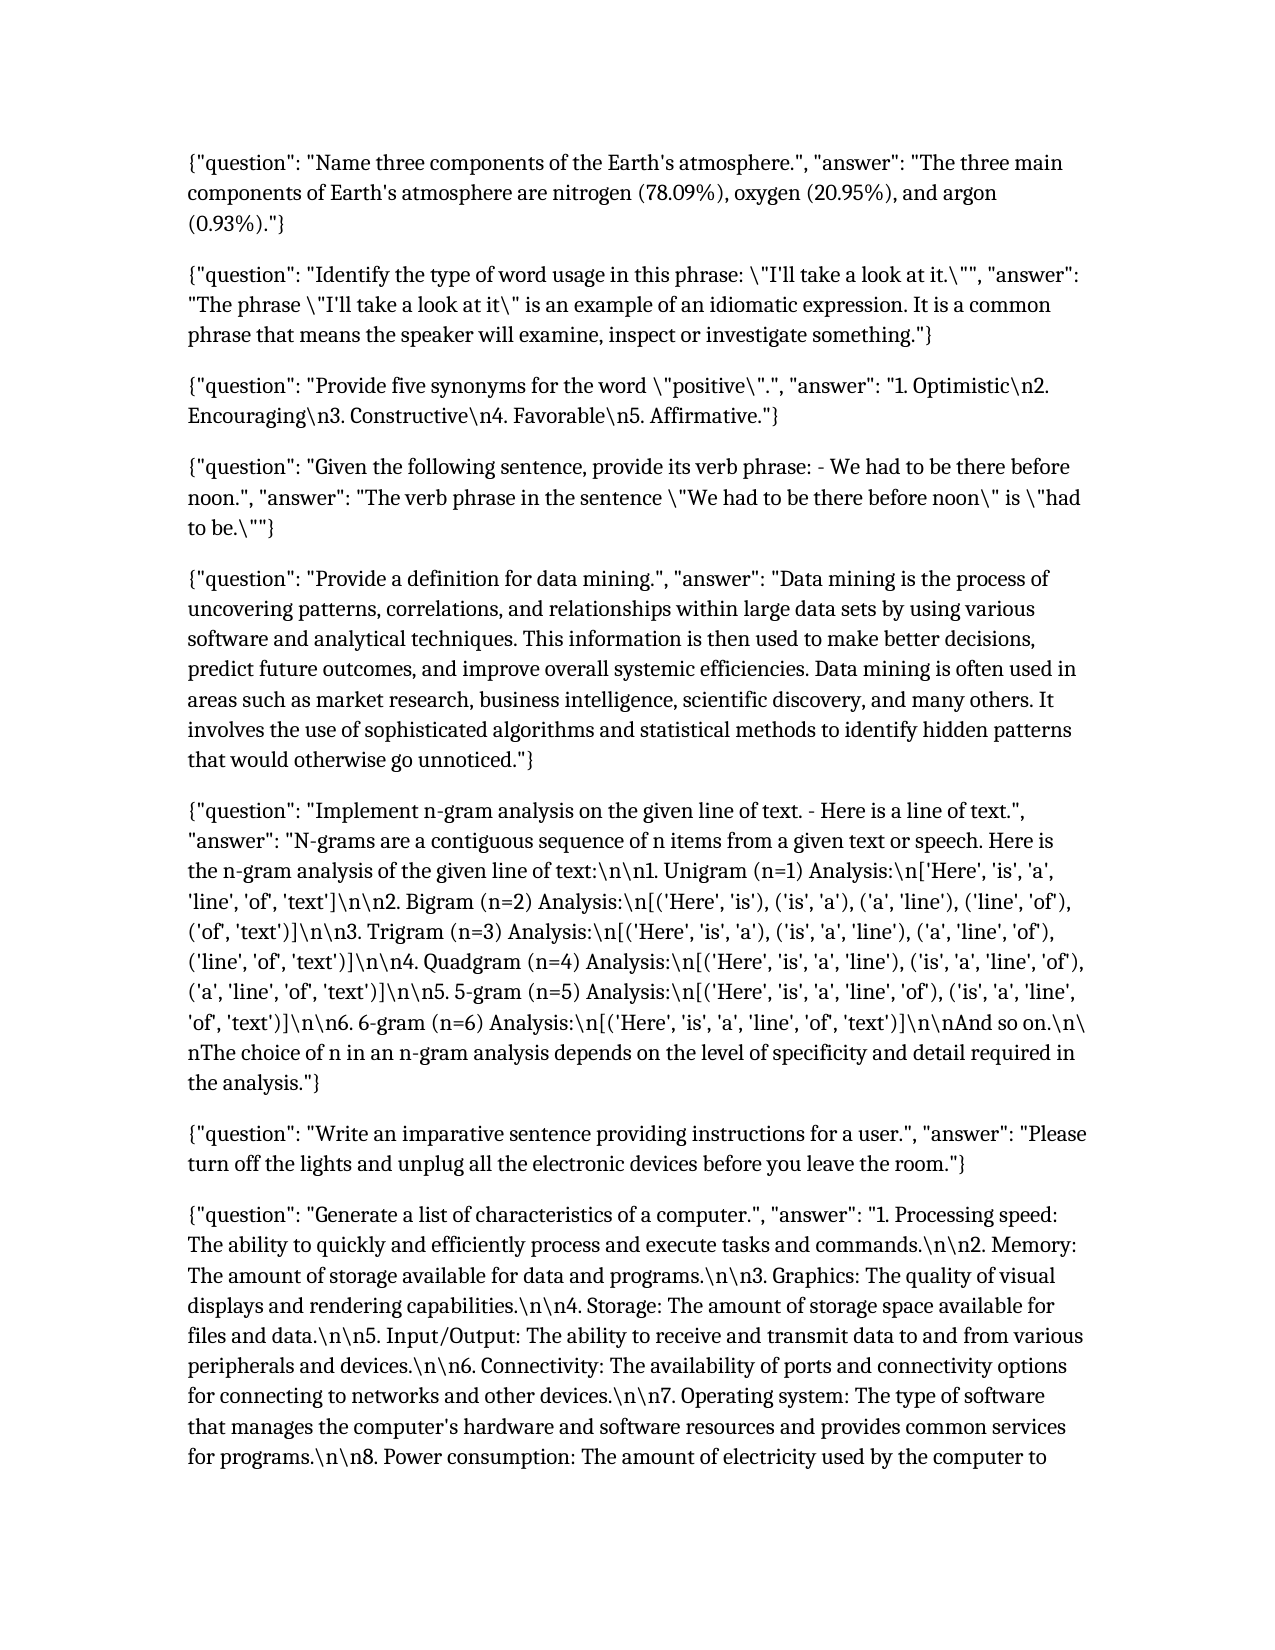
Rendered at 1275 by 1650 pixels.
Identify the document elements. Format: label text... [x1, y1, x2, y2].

text {"question": "Identify the type of word usage in this phrase: \"I'll take a look at it.\"", "answer": "The phrase \"I'll take a look at it\" is an example of an idiomatic expression. It is a common phrase that means the speaker will examine, inspect or investigate something."} [187, 261, 1087, 348]
text {"question": "Implement n-gram analysis on the given line of text. - Here is a line of text.", "answer": "N-grams are a contiguous sequence of n items from a given text or speech. Here is the n-gram analysis of the given line of text:\n\n1. Unigram (n=1) Analysis:\n['Here', 'is', 'a', 'line', 'of', 'text']\n\n2. Bigram (n=2) Analysis:\n[('Here', 'is'), ('is', 'a'), ('a', 'line'), ('line', 'of'), ('of', 'text')]\n\n3. Trigram (n=3) Analysis:\n[('Here', 'is', 'a'), ('is', 'a', 'line'), ('a', 'line', 'of'), ('line', 'of', 'text')]\n\n4. Quadgram (n=4) Analysis:\n[('Here', 'is', 'a', 'line'), ('is', 'a', 'line', 'of'), ('a', 'line', 'of', 'text')]\n\n5. 5-gram (n=5) Analysis:\n[('Here', 'is', 'a', 'line', 'of'), ('is', 'a', 'line', 'of', 'text')]\n\n6. 6-gram (n=6) Analysis:\n[('Here', 'is', 'a', 'line', 'of', 'text')]\n\nAnd so on.\n\nThe choice of n in an n-gram analysis depends on the level of specificity and detail required in the analysis."} [187, 798, 1087, 1096]
text {"question": "Provide five synonyms for the word \"positive\".", "answer": "1. Optimistic\n2. Encouraging\n3. Constructive\n4. Favorable\n5. Affirmative."} [187, 373, 1087, 429]
text {"question": "Write an imparative sentence providing instructions for a user.", "answer": "Please turn off the lights and unplug all the electronic devices before you leave the room."} [187, 1121, 1087, 1177]
text {"question": "Provide a definition for data mining.", "answer": "Data mining is the process of uncovering patterns, correlations, and relationships within large data sets by using various software and analytical techniques. This information is then used to make better decisions, predict future outcomes, and improve overall systemic efficiencies. Data mining is often used in areas such as market research, business intelligence, scientific discovery, and many others. It involves the use of sophisticated algorithms and statistical methods to identify hidden patterns that would otherwise go unnoticed."} [187, 566, 1087, 773]
text {"question": "Given the following sentence, provide its verb phrase: - We had to be there before noon.", "answer": "The verb phrase in the sentence \"We had to be there before noon\" is \"had to be.\""} [187, 454, 1087, 541]
text {"question": "Name three components of the Earth's atmosphere.", "answer": "The three main components of Earth's atmosphere are nitrogen (78.09%), oxygen (20.95%), and argon (0.93%)."} [187, 150, 1087, 237]
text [187, 1202, 1087, 1470]
